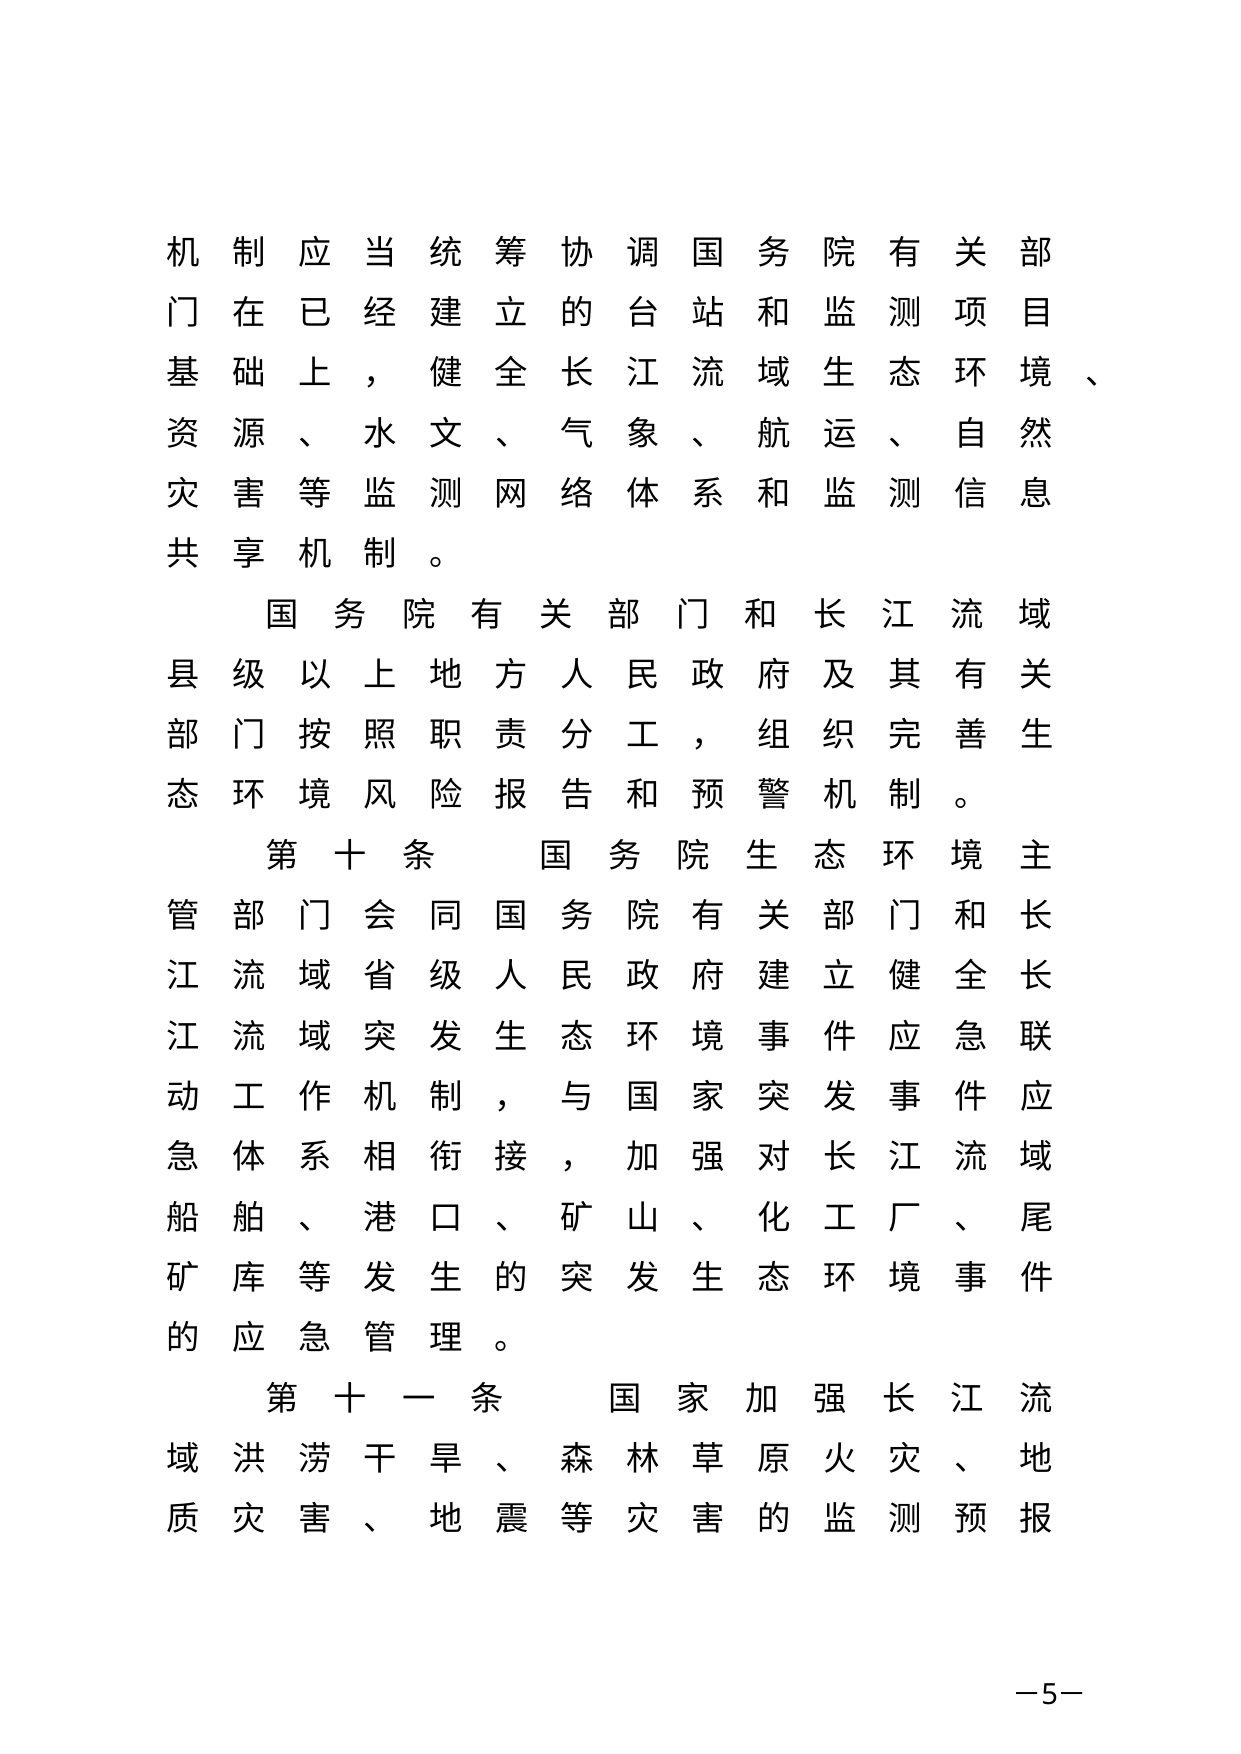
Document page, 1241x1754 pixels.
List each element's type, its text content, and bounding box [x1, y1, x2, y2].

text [167, 219, 1085, 581]
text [167, 1365, 1085, 1546]
text 国务院有关部门和长江流域县级以上地方人民政府及其有关部门按照职责分工，组织完善生态环境风险报告和预警机制。 [167, 581, 1085, 822]
text 第十条 国务院生态环境主管部门会同国务院有关部门和长江流域省级人民政府建立健全长江流域突发生态环境事件应急联动工作机制，与国家突发事件应急体系相衔接，加强对长江流域船舶、港口、矿山、化工厂、尾矿库等发生的突发生态环境事件的应急管理。 [167, 822, 1085, 1365]
